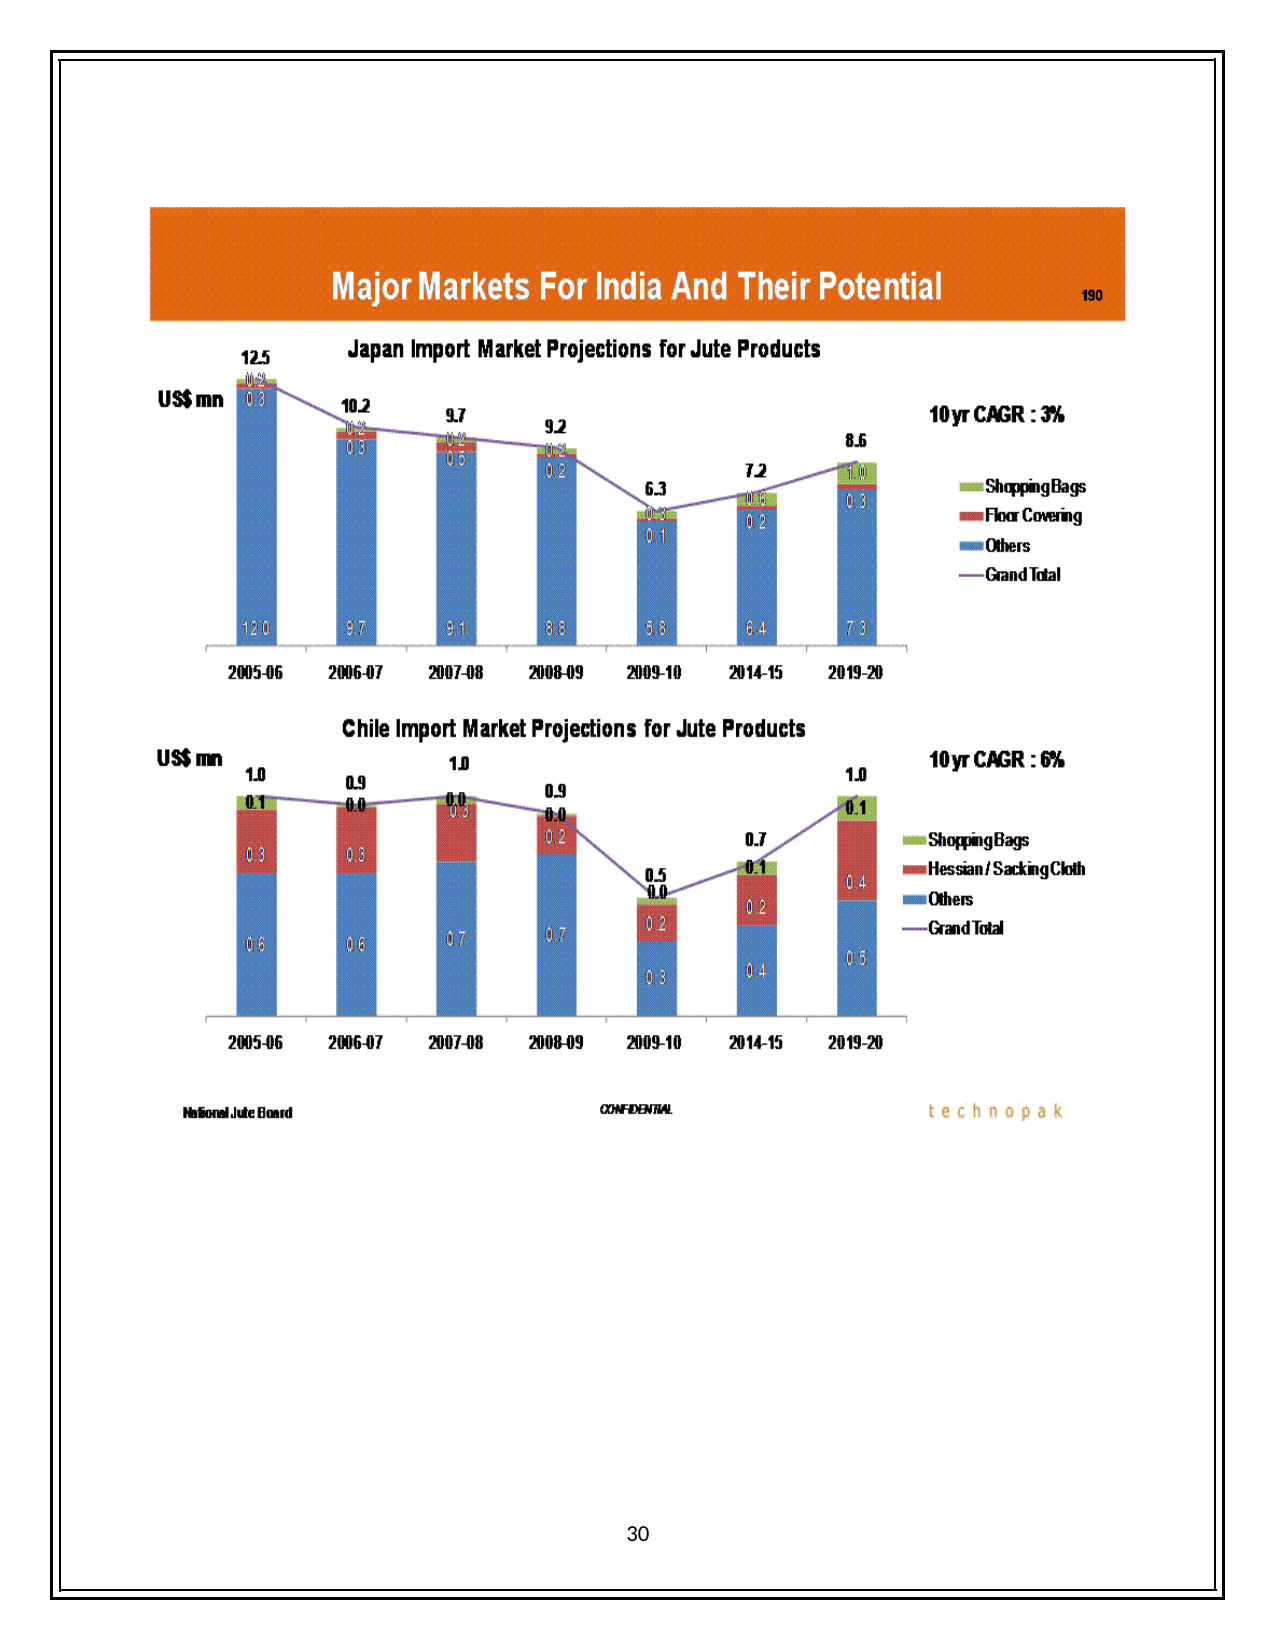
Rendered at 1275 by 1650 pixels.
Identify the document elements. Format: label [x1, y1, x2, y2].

picture [150, 207, 1125, 1121]
